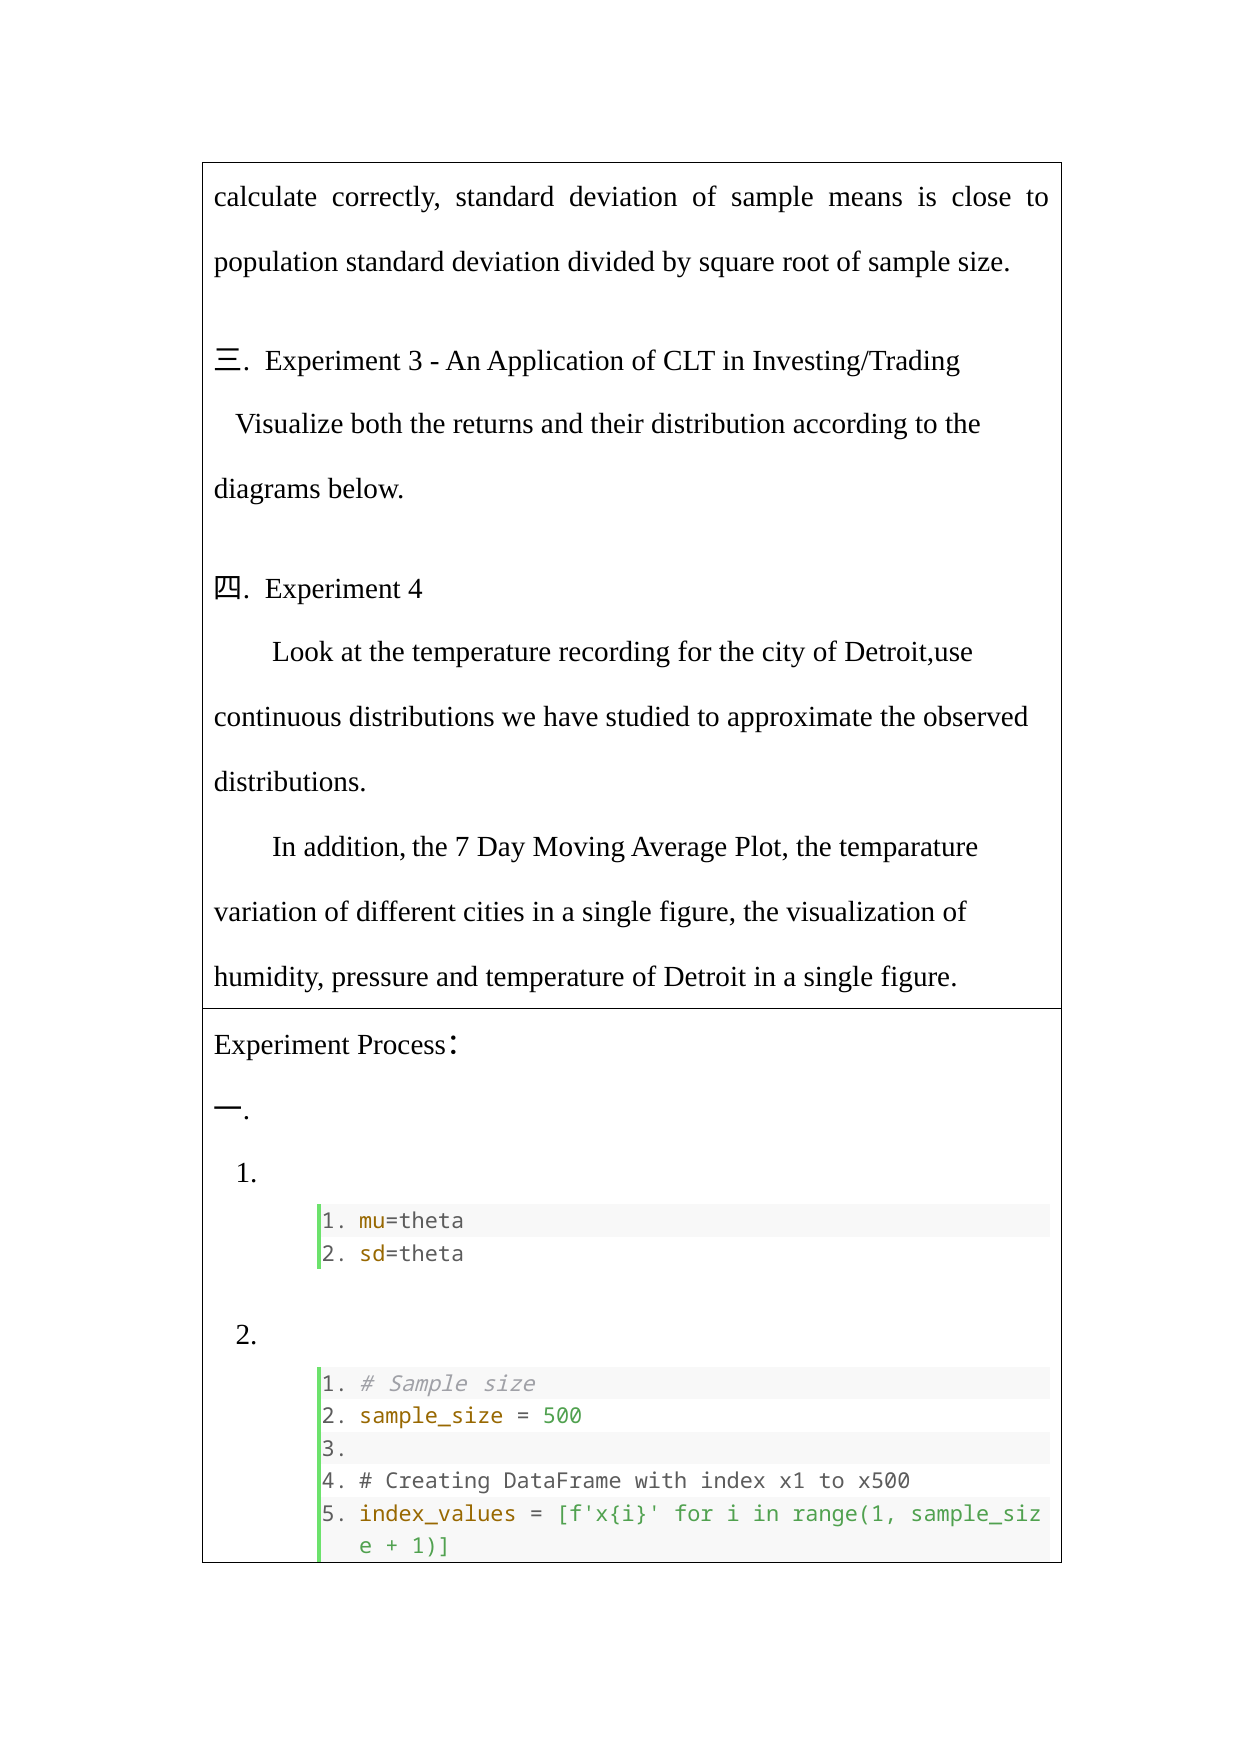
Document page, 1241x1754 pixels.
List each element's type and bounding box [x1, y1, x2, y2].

table_cell [203, 163, 1061, 1008]
table_cell [203, 1009, 1061, 1562]
